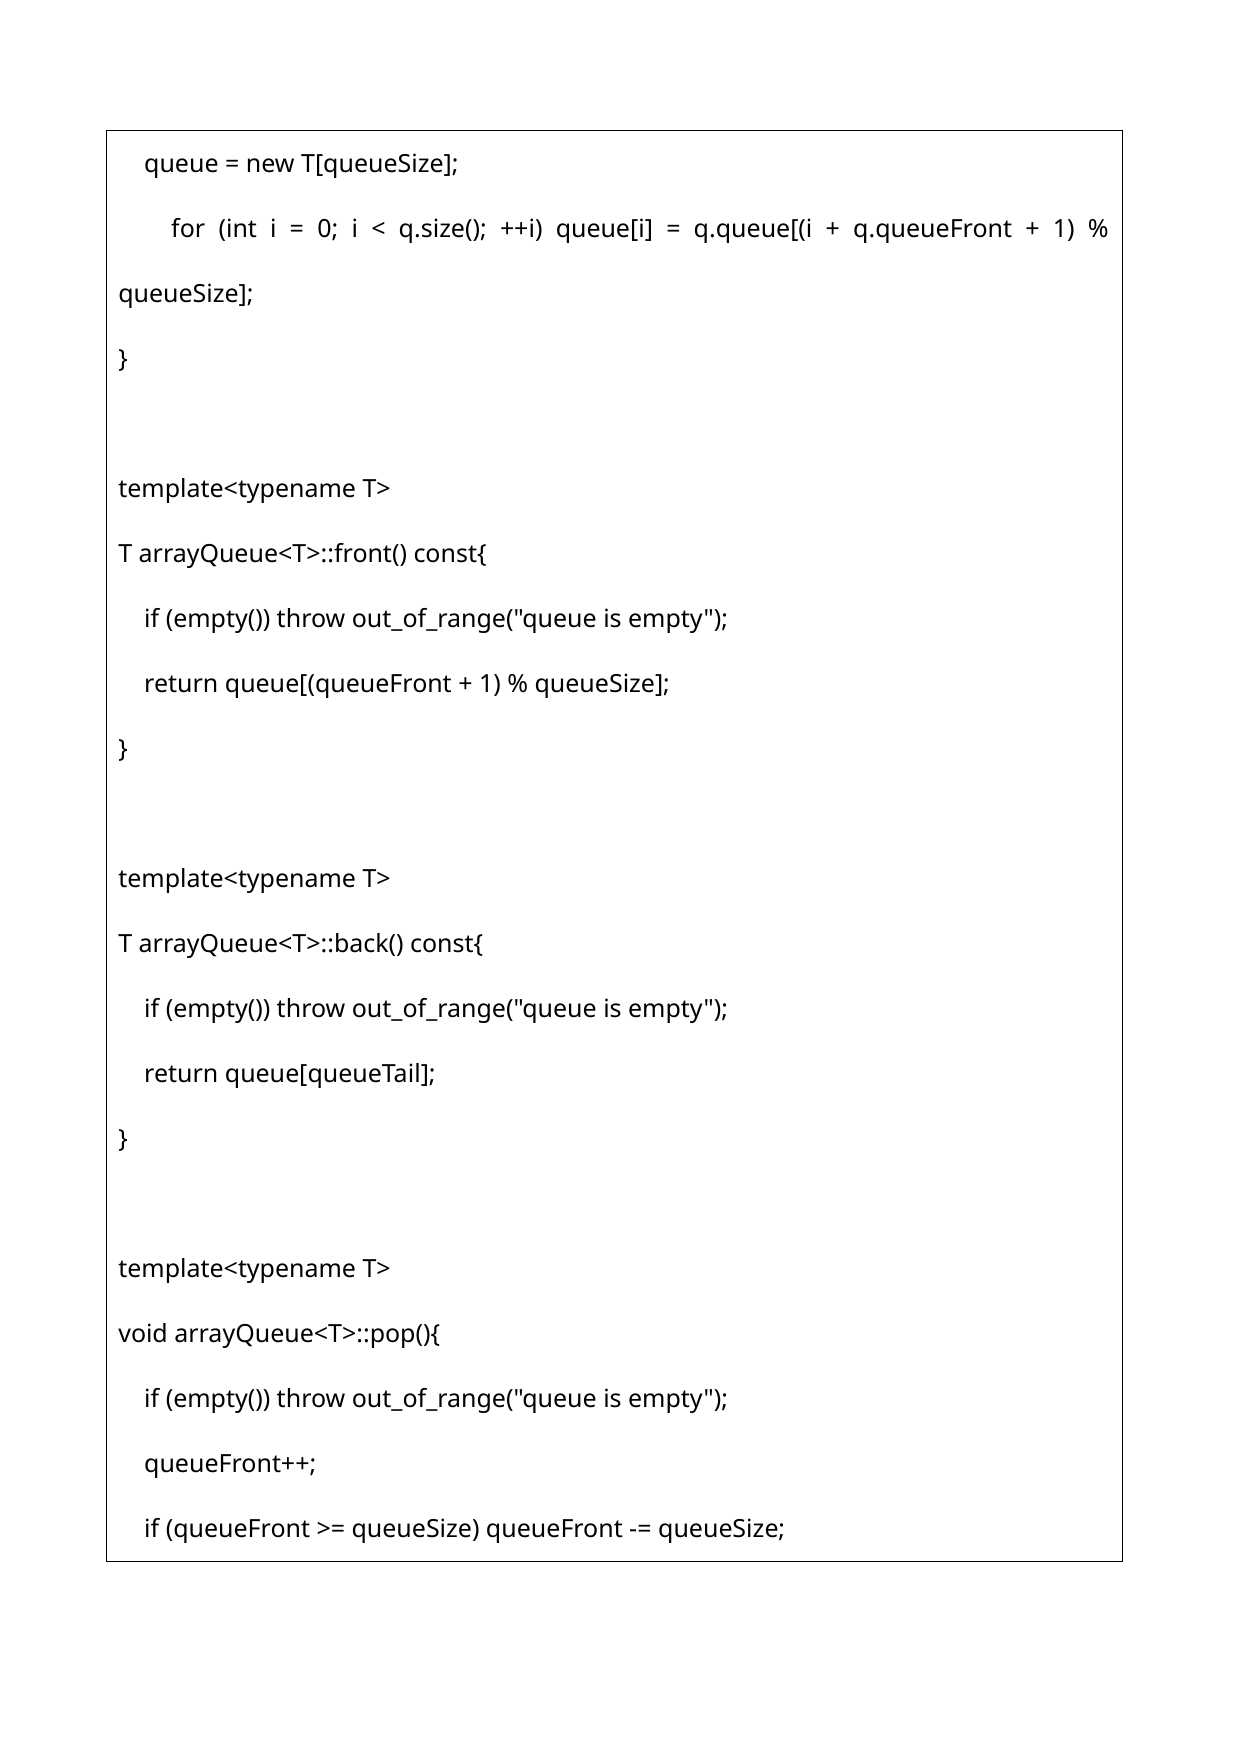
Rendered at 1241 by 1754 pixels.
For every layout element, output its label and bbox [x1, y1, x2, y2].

table_cell [107, 131, 1122, 1561]
